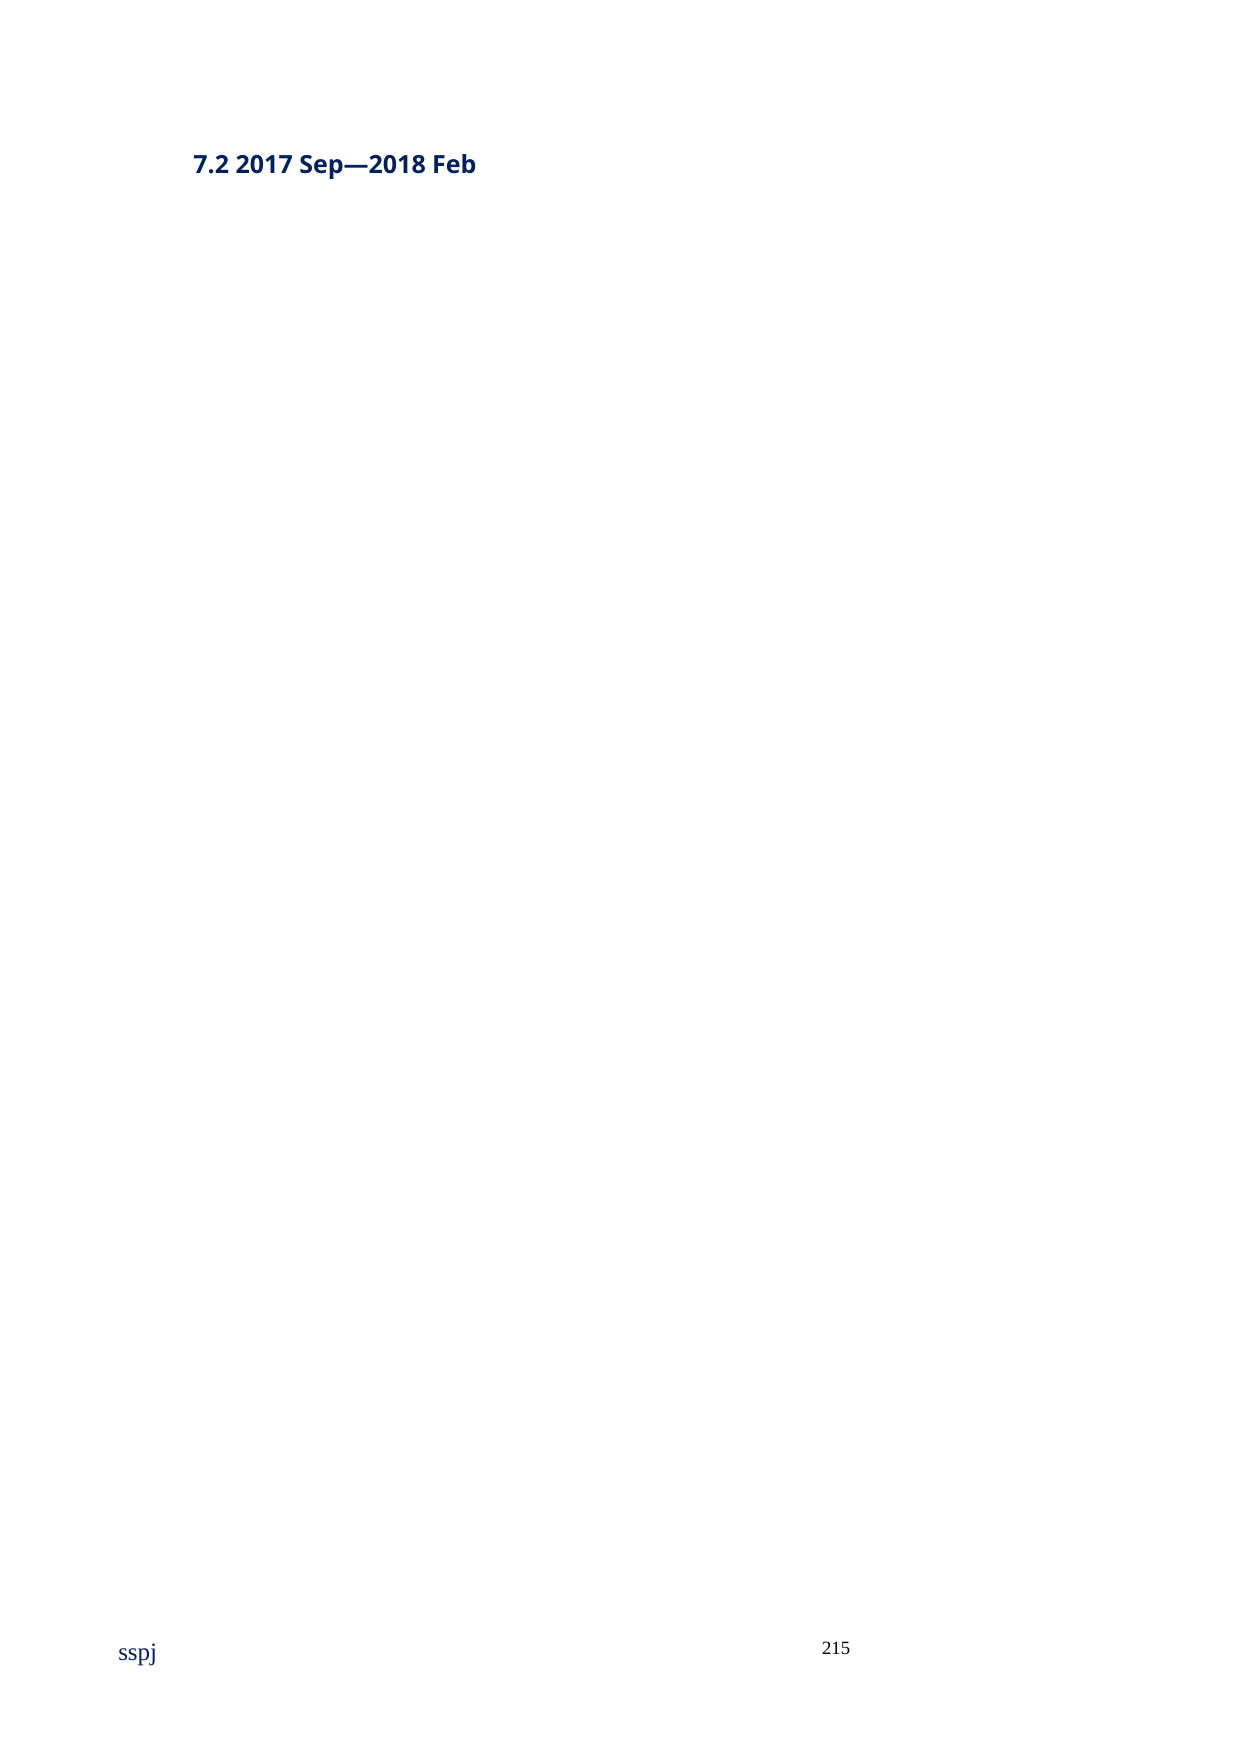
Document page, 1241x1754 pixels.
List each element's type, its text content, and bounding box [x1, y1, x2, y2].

list 7.2 2017 Sep—2018 Feb [118, 147, 1122, 181]
